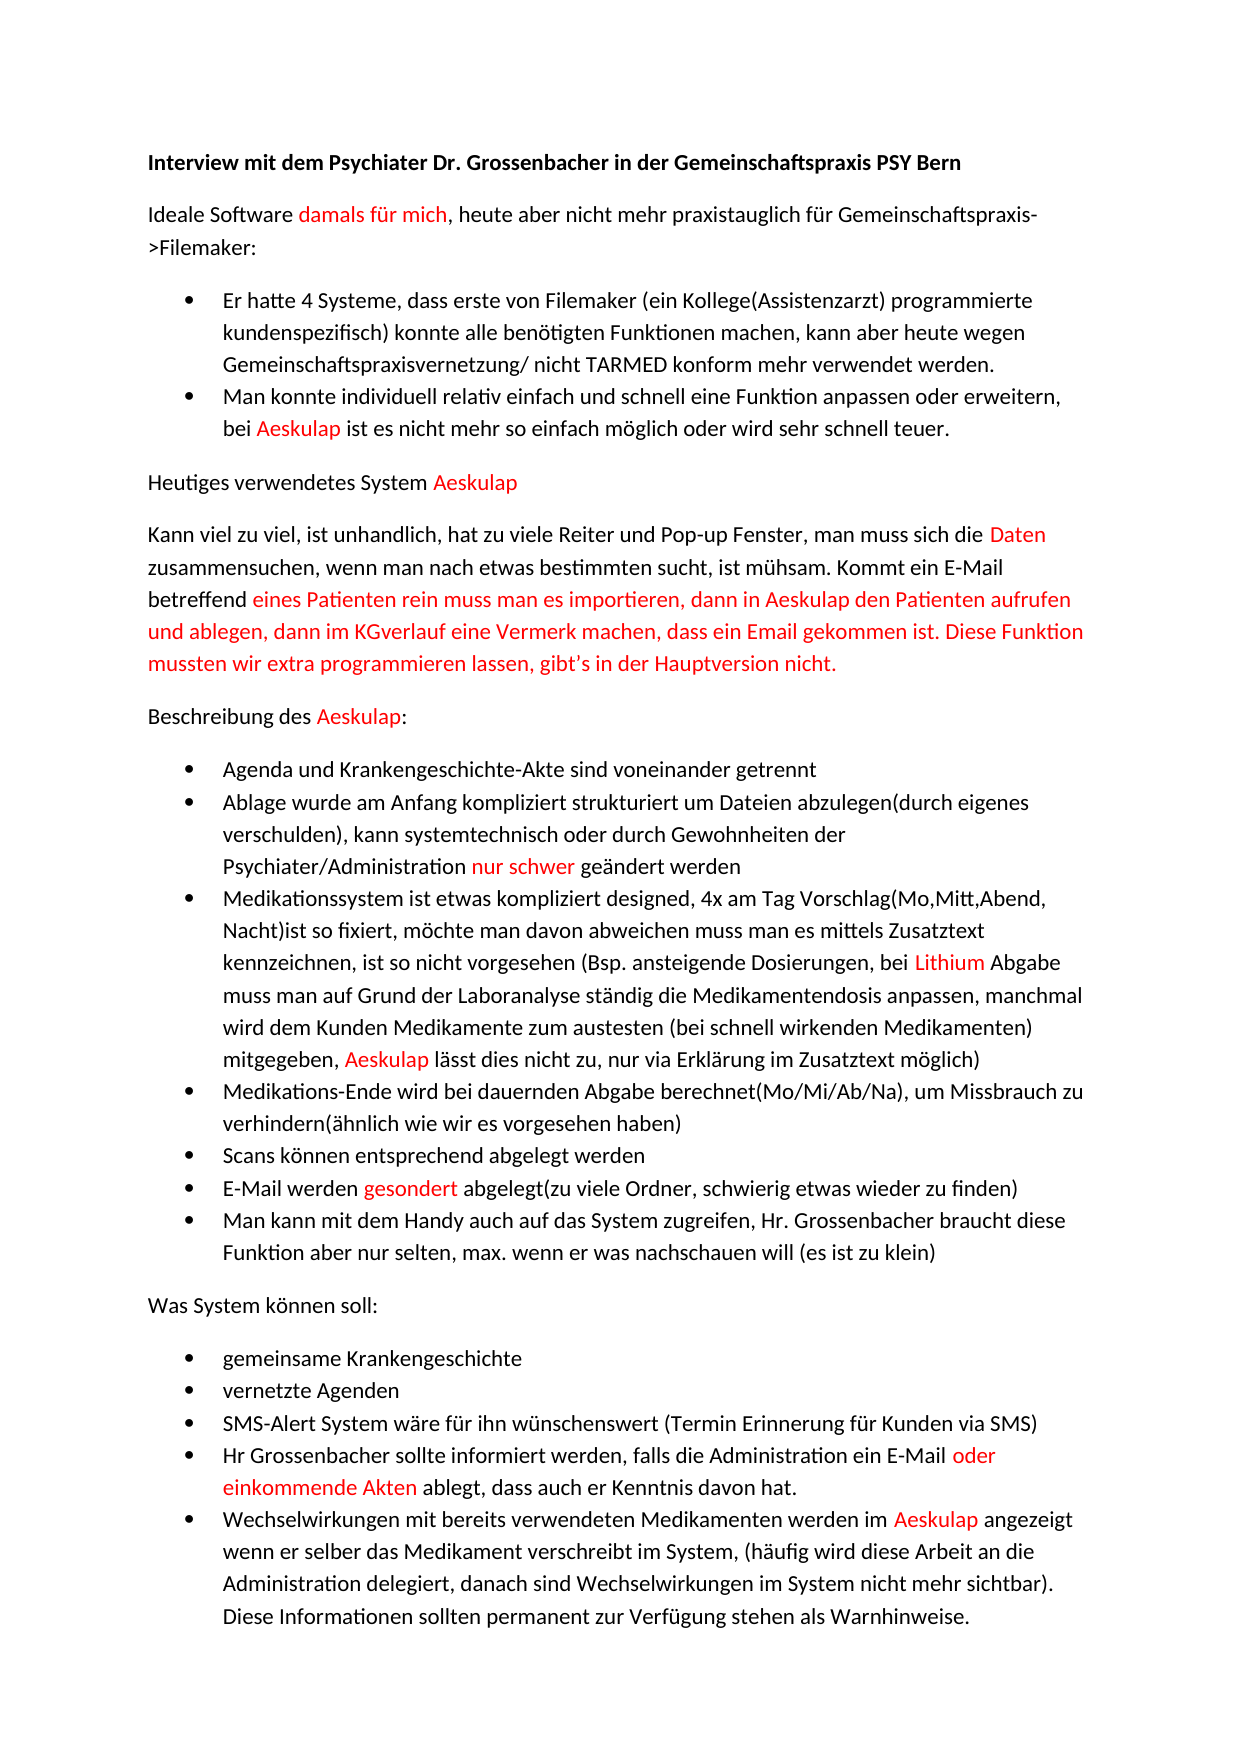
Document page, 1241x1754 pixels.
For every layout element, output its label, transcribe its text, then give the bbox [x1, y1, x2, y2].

text Ideale Software damals für mich, heute aber nicht mehr praxistauglich für Gemeinschaftspraxis->Filemaker: [148, 201, 1093, 261]
list Agenda und Krankengeschichte-Akte sind voneinander getrennt [185, 755, 1093, 783]
text Was System können soll: [148, 1291, 1093, 1319]
list E-Mail werden gesondert abgelegt(zu viele Ordner, schwierig etwas wieder zu finden) [185, 1174, 1093, 1202]
list Man konnte individuell relativ einfach und schnell eine Funktion anpassen oder erweitern, bei Aeskulap ist es nicht mehr so einfach möglich oder wird sehr schnell teuer. [185, 382, 1093, 443]
list Medikationssystem ist etwas kompliziert designed, 4x am Tag Vorschlag(Mo,Mitt,Abend, Nacht)ist so fixiert, möchte man davon abweichen muss man es mittels Zusatztext kennzeichnen, ist so nicht vorgesehen (Bsp. ansteigende Dosierungen, bei Lithium Abgabe muss man auf Grund der Laboranalyse ständig die Medikamentendosis anpassen, manchmal wird dem Kunden Medikamente zum austesten (bei schnell wirkenden Medikamenten) mitgegeben, Aeskulap lässt dies nicht zu, nur via Erklärung im Zusatztext möglich) [185, 884, 1093, 1073]
list Er hatte 4 Systeme, dass erste von Filemaker (ein Kollege(Assistenzarzt) programmierte kundenspezifisch) konnte alle benötigten Funktionen machen, kann aber heute wegen Gemeinschaftspraxisvernetzung/ nicht TARMED konform mehr verwendet werden. [185, 286, 1093, 378]
text Kann viel zu viel, ist unhandlich, hat zu viele Reiter und Pop-up Fenster, man muss sich die Daten zusammensuchen, wenn man nach etwas bestimmten sucht, ist mühsam. Kommt ein E-Mail betreffend eines Patienten rein muss man es importieren, dann in Aeskulap den Patienten aufrufen und ablegen, dann im KGverlauf eine Vermerk machen, dass ein Email gekommen ist. Diese Funktion mussten wir extra programmieren lassen, gibt’s in der Hauptversion nicht. [148, 521, 1093, 677]
list Wechselwirkungen mit bereits verwendeten Medikamenten werden im Aeskulap angezeigt wenn er selber das Medikament verschreibt im System, (häufig wird diese Arbeit an die Administration delegiert, danach sind Wechselwirkungen im System nicht mehr sichtbar). Diese Informationen sollten permanent zur Verfügung stehen als Warnhinweise. [185, 1505, 1093, 1630]
list Hr Grossenbacher sollte informiert werden, falls die Administration ein E-Mail oder einkommende Akten ablegt, dass auch er Kenntnis davon hat. [185, 1441, 1093, 1501]
text Heutiges verwendetes System Aeskulap [148, 468, 1093, 496]
list Medikations-Ende wird bei dauernden Abgabe berechnet(Mo/Mi/Ab/Na), um Missbrauch zu verhindern(ähnlich wie wir es vorgesehen haben) [185, 1077, 1093, 1137]
list Ablage wurde am Anfang kompliziert strukturiert um Dateien abzulegen(durch eigenes verschulden), kann systemtechnisch oder durch Gewohnheiten der Psychiater/Administration nur schwer geändert werden [185, 788, 1093, 880]
list Scans können entsprechend abgelegt werden [185, 1142, 1093, 1170]
list Man kann mit dem Handy auch auf das System zugreifen, Hr. Grossenbacher braucht diese Funktion aber nur selten, max. wenn er was nachschauen will (es ist zu klein) [185, 1206, 1093, 1266]
text Interview mit dem Psychiater Dr. Grossenbacher in der Gemeinschaftspraxis PSY Bern [148, 148, 1093, 176]
list vernetzte Agenden [185, 1376, 1093, 1404]
list gemeinsame Krankengeschichte [185, 1344, 1093, 1372]
list SMS-Alert System wäre für ihn wünschenswert (Termin Erinnerung für Kunden via SMS) [185, 1409, 1093, 1437]
text Beschreibung des Aeskulap: [148, 702, 1093, 730]
